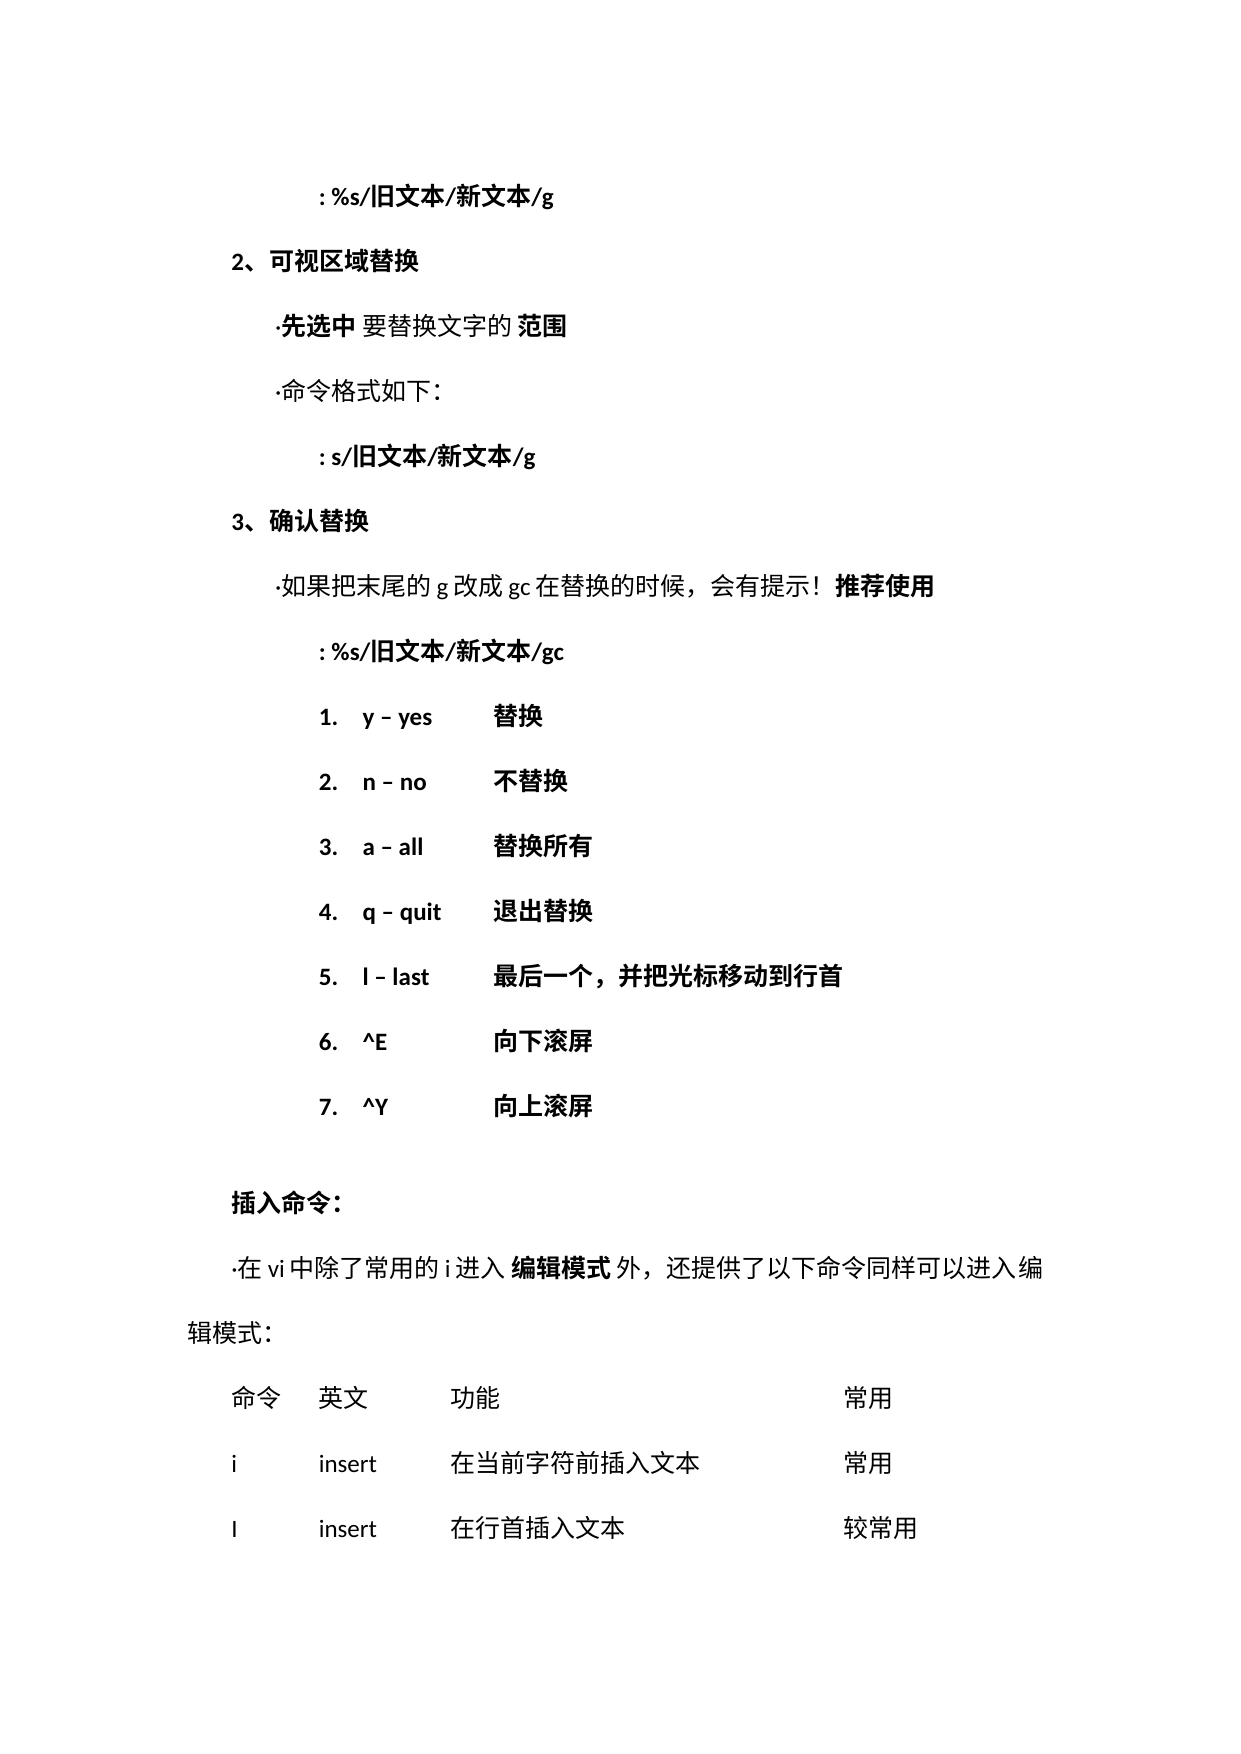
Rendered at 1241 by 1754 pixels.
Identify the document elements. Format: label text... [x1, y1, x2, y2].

list ·命令格式如下： [275, 357, 1053, 422]
list ·先选中 要替换文字的 范围 [275, 292, 1053, 357]
text 6. ^E 向下滚屏 [187, 1007, 1053, 1072]
text i insert 在当前字符前插入文本 常用 [187, 1429, 1053, 1494]
text 命令 英文 功能 常用 [187, 1364, 1053, 1429]
text ·在vi中除了常用的i进入 编辑模式 外，还提供了以下命令同样可以进入 编辑模式： [187, 1234, 1053, 1364]
text 5. l – last 最后一个，并把光标移动到行首 [187, 942, 1053, 1007]
text 2. n – no 不替换 [187, 747, 1053, 812]
text 4. q – quit 退出替换 [187, 877, 1053, 942]
text 3、确认替换 [187, 487, 1053, 552]
text : %s/旧文本/新文本/gc [187, 617, 1053, 682]
text I insert 在行首插入文本 较常用 [187, 1494, 1053, 1559]
text ·如果把末尾的g改成gc在替换的时候，会有提示！推荐使用 [187, 552, 1053, 617]
text 7. ^Y 向上滚屏 [187, 1072, 1053, 1137]
text 插入命令： [187, 1169, 1053, 1234]
text 3. a – all 替换所有 [187, 812, 1053, 877]
text 1. y – yes 替换 [187, 682, 1053, 747]
list : s/旧文本/新文本/g [275, 422, 1053, 487]
text : %s/旧文本/新文本/g [269, 162, 1053, 227]
text 2、可视区域替换 [187, 227, 1053, 292]
